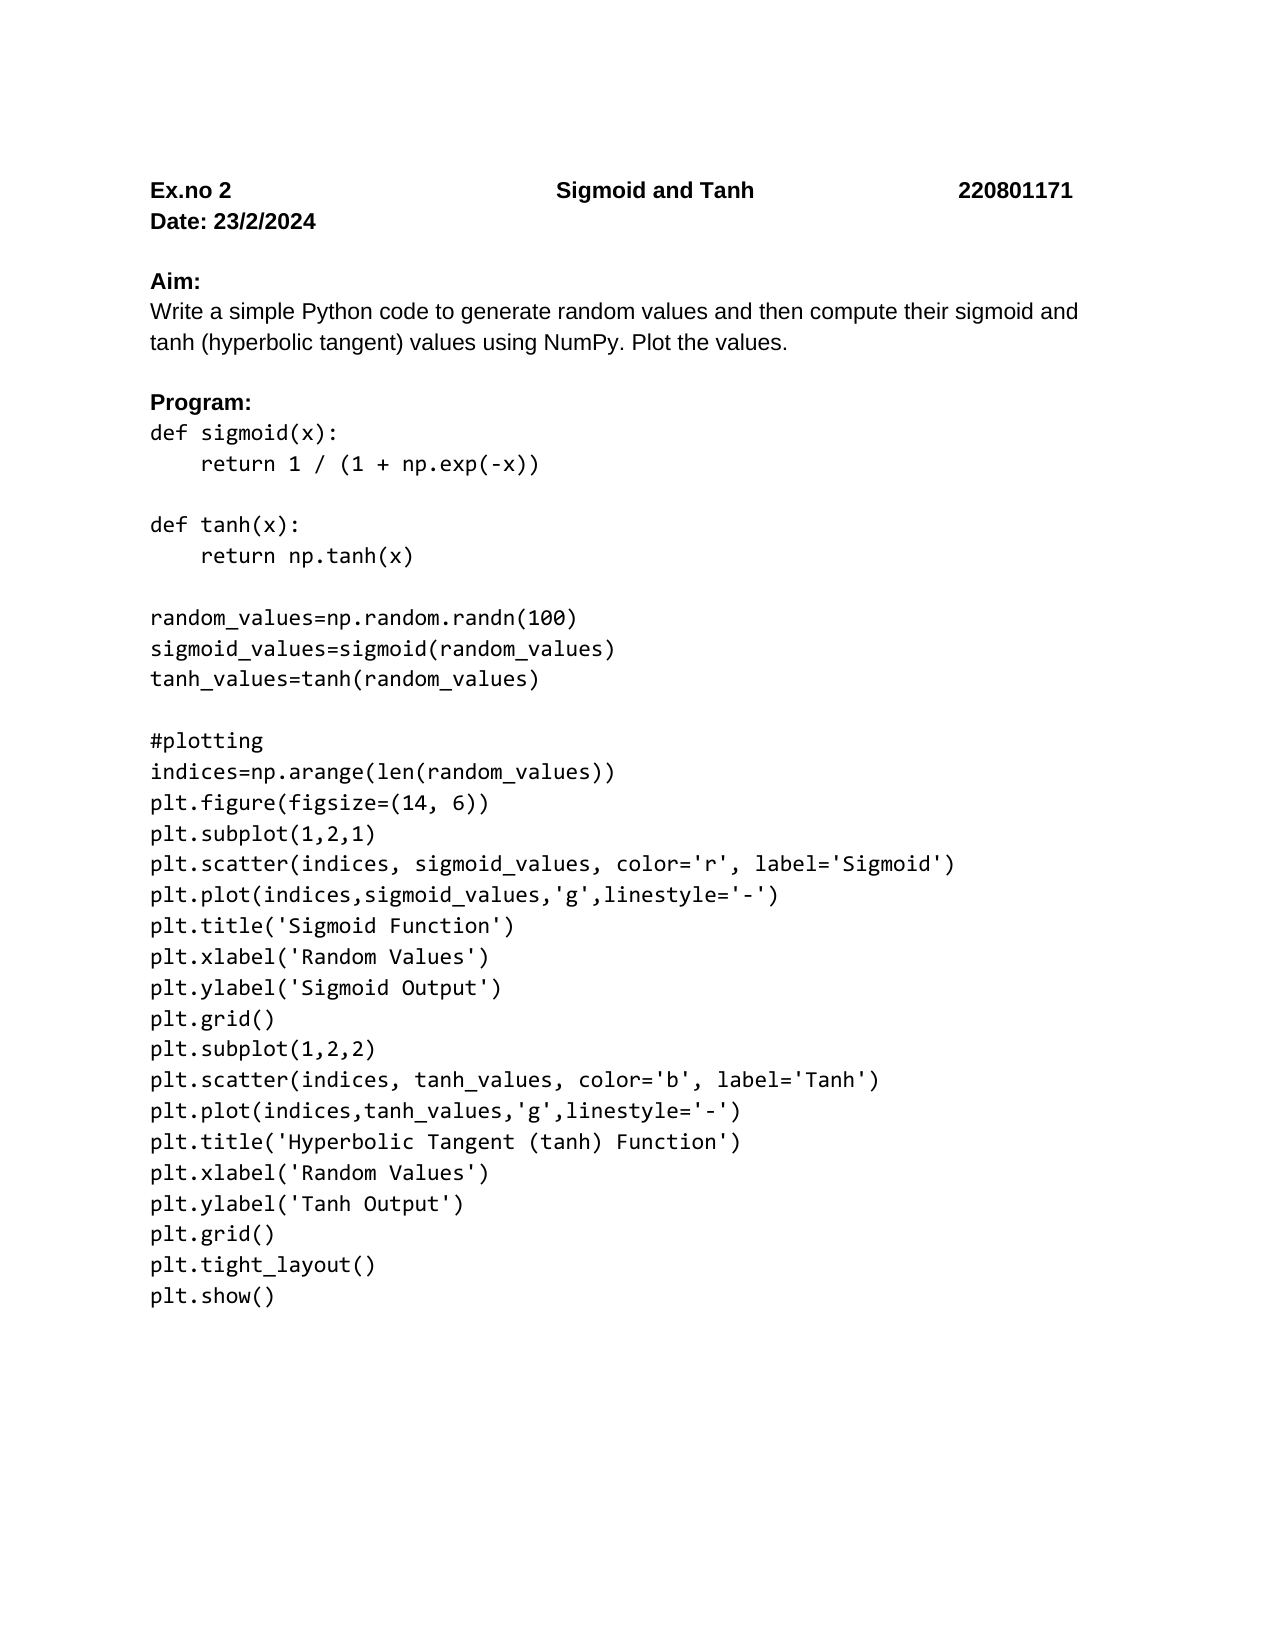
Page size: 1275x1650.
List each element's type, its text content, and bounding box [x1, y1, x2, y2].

text plt.subplot(1,2,2) [150, 1036, 1125, 1063]
text plt.ylabel('Sigmoid Output') [150, 974, 1125, 1001]
text def tanh(x): [150, 512, 1125, 538]
text def sigmoid(x): [150, 419, 1125, 446]
text Program: [150, 389, 1125, 415]
text sigmoid_values=sigmoid(random_values) [150, 635, 1125, 662]
text plt.title('Hyperbolic Tangent (tanh) Function') [150, 1128, 1125, 1155]
text return np.tanh(x) [150, 542, 1125, 569]
text plt.scatter(indices, sigmoid_values, color='r', label='Sigmoid') plt.plot(indices,sigmoid_values,'g',linestyle='-') [150, 851, 1125, 908]
text plt.subplot(1,2,1) [150, 820, 1125, 847]
text plt.figure(figsize=(14, 6)) [150, 789, 1125, 816]
text plt.tight_layout() [150, 1252, 1125, 1278]
text Aim: [150, 268, 1125, 294]
text plt.title('Sigmoid Function') [150, 912, 1125, 939]
text random_values=np.random.randn(100) [150, 604, 1125, 631]
text plt.scatter(indices, tanh_values, color='b', label='Tanh') plt.plot(indices,tanh_values,'g',linestyle='-') [150, 1067, 1125, 1124]
text indices=np.arange(len(random_values)) [150, 758, 1125, 785]
text Ex.no 2 Sigmoid and Tanh 220801171 [150, 177, 1125, 204]
text plt.grid() [150, 1005, 1125, 1032]
text #plotting [150, 727, 1125, 754]
text tanh_values=tanh(random_values) [150, 666, 1125, 693]
text Date: 23/2/2024 [150, 208, 1125, 234]
text plt.show() [150, 1282, 1125, 1309]
text plt.xlabel('Random Values') [150, 1159, 1125, 1186]
text Write a simple Python code to generate random values and then compute their sigmoid and tanh (hyperbolic tangent) values using NumPy. Plot the values. [150, 298, 1125, 355]
text plt.xlabel('Random Values') [150, 943, 1125, 970]
text return 1 / (1 + np.exp(-x)) [150, 450, 1125, 477]
text plt.ylabel('Tanh Output') [150, 1190, 1125, 1217]
text plt.grid() [150, 1221, 1125, 1248]
